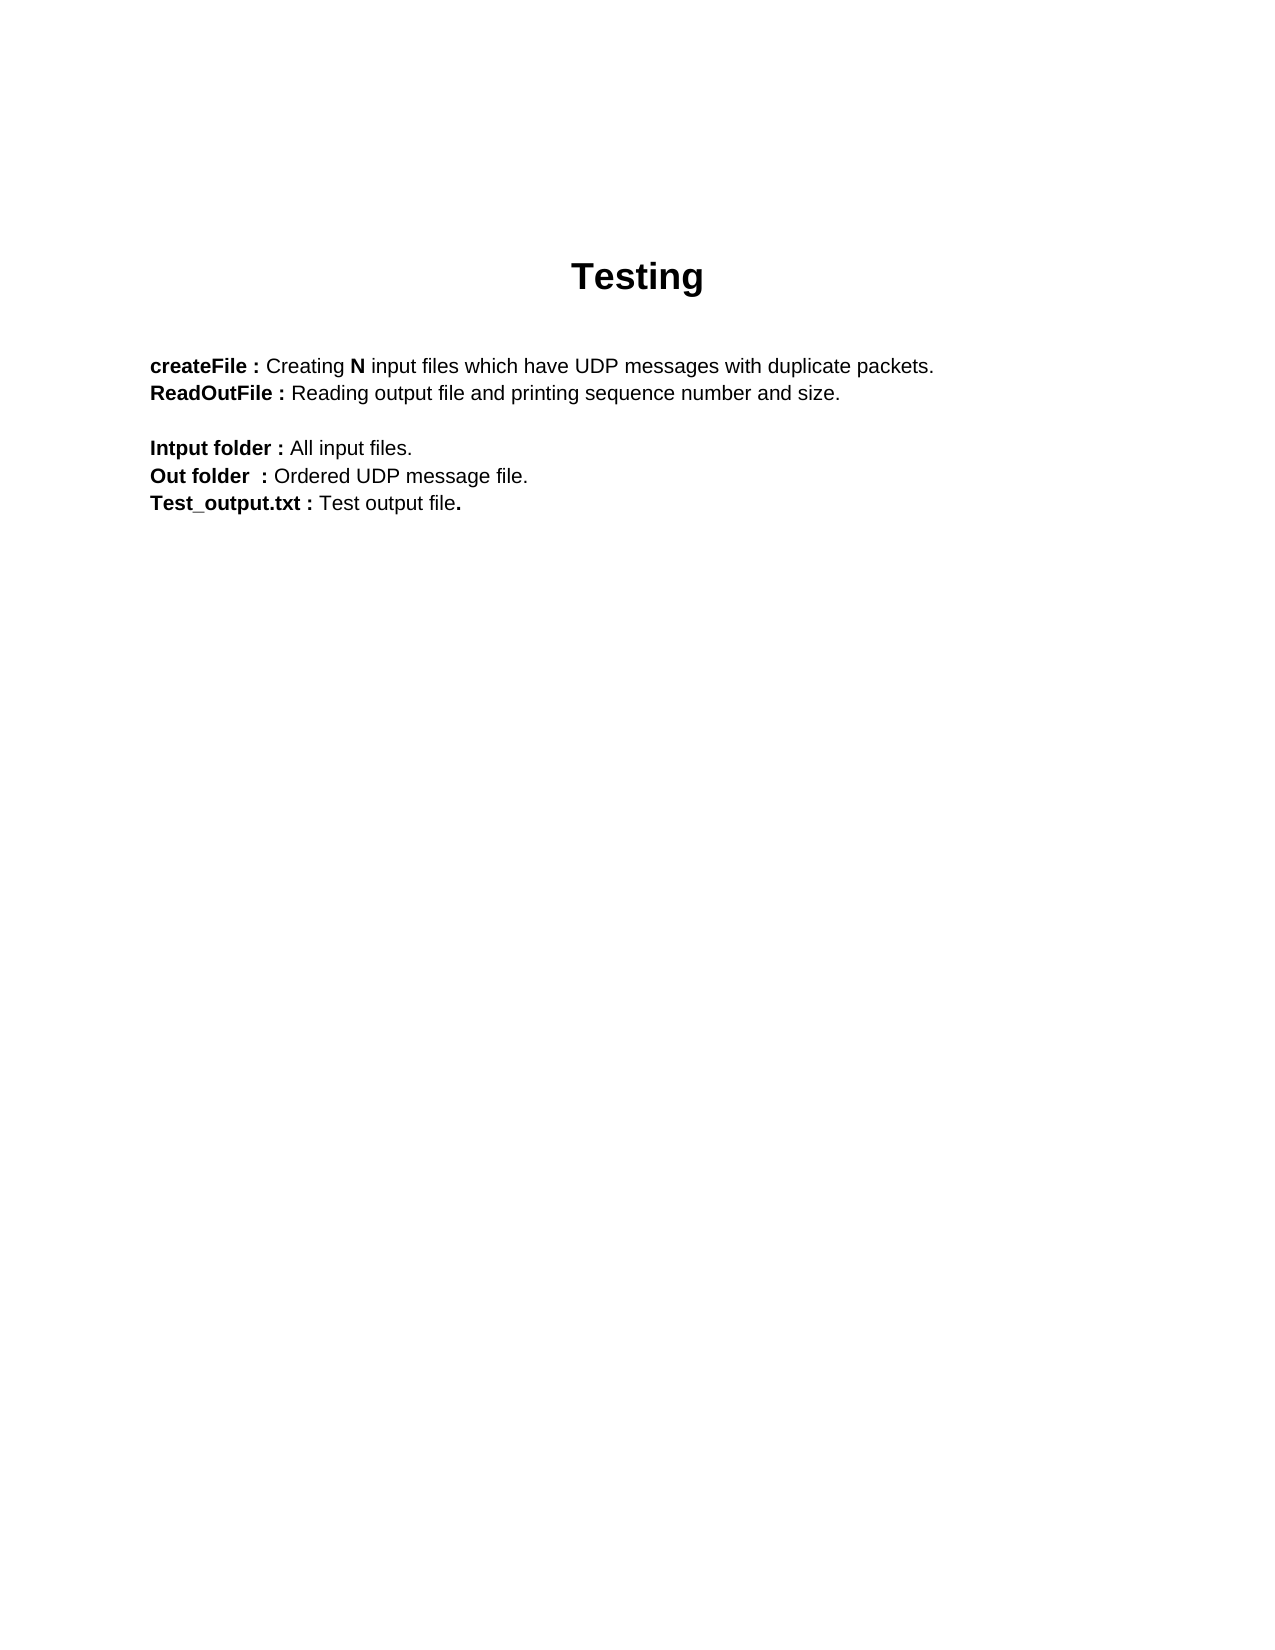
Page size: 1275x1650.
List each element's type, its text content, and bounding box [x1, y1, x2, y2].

text Out folder : Ordered UDP message file. [150, 464, 1125, 488]
text ReadOutFile : Reading output file and printing sequence number and size. [150, 381, 1125, 405]
text Test_output.txt : Test output file. [150, 491, 1125, 515]
text createFile : Creating N input files which have UDP messages with duplicate packets. [150, 354, 1125, 378]
text Intput folder : All input files. [150, 436, 1125, 460]
text Testing [150, 254, 1125, 298]
